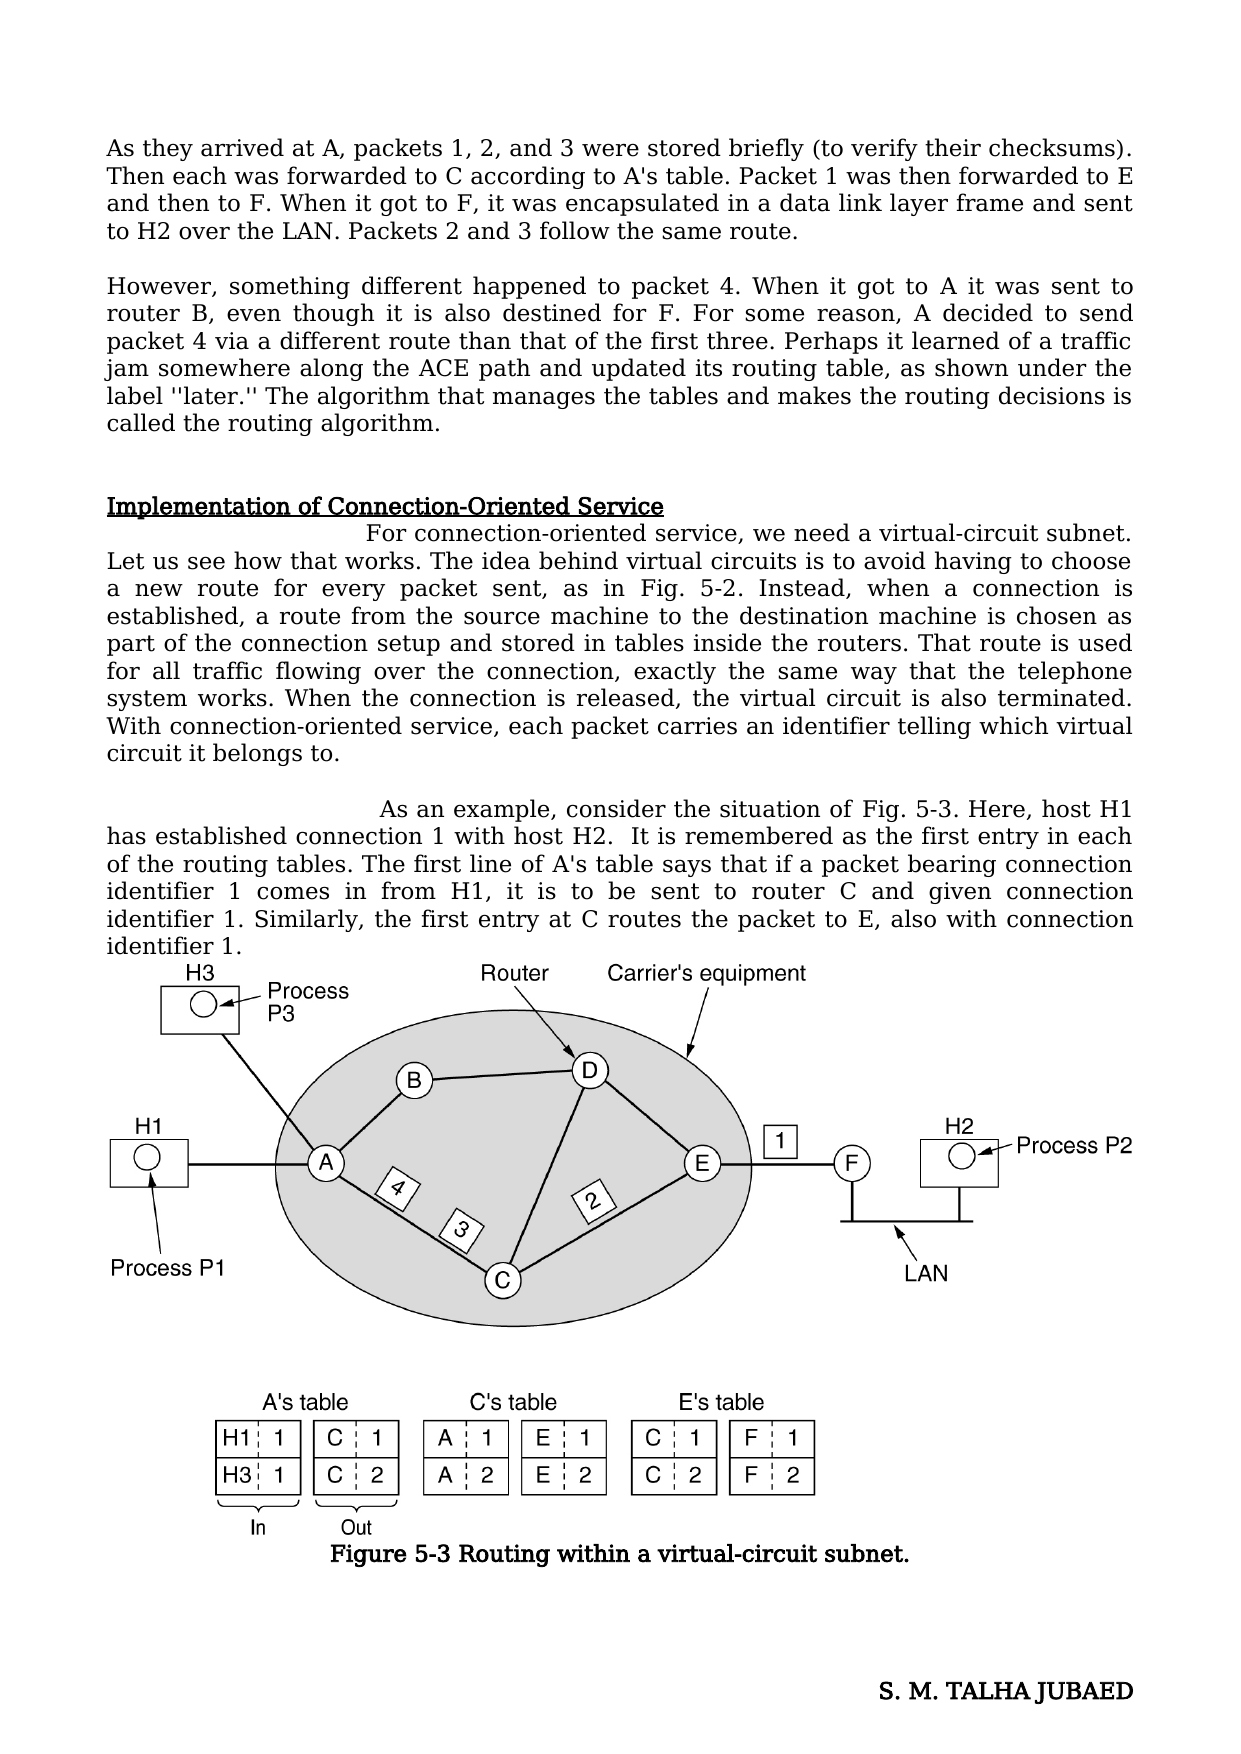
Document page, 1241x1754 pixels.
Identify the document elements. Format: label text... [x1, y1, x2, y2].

text Figure 5-3 Routing within a virtual-circuit subnet. [106, 1539, 1134, 1566]
text However, something different happened to packet 4. When it got to A it was sent to router B, even though it is also destined for F. For some reason, A decided to send packet 4 via a different route than that of the first three. Perhaps it learned of a traffic jam somewhere along the ACE path and updated its routing table, as shown under the label ''later.'' The algorithm that manages the tables and makes the routing decisions is called the routing algorithm. [106, 271, 1134, 436]
text Implementation of Connection-Oriented Service [106, 491, 1134, 519]
text As they arrived at A, packets 1, 2, and 3 were stored briefly (to verify their checksums). Then each was forwarded to C according to A's table. Packet 1 was then forwarded to E and then to F. When it got to F, it was encapsulated in a data link layer frame and sent to H2 over the LAN. Packets 2 and 3 follow the same route. [106, 134, 1134, 244]
picture [106, 959, 1134, 1539]
text For connection-oriented service, we need a virtual-circuit subnet. Let us see how that works. The idea behind virtual circuits is to avoid having to choose a new route for every packet sent, as in Fig. 5-2. Instead, when a connection is established, a route from the source machine to the destination machine is chosen as part of the connection setup and stored in tables inside the routers. That route is used for all traffic flowing over the connection, exactly the same way that the telephone system works. When the connection is released, the virtual circuit is also terminated. With connection-oriented service, each packet carries an identifier telling which virtual circuit it belongs to. [106, 519, 1134, 766]
text As an example, consider the situation of Fig. 5-3. Here, host H1 has established connection 1 with host H2. It is remembered as the first entry in each of the routing tables. The first line of A's table says that if a packet bearing connection identifier 1 comes in from H1, it is to be sent to router C and given connection identifier 1. Similarly, the first entry at C routes the packet to E, also with connection identifier 1. [106, 794, 1134, 959]
